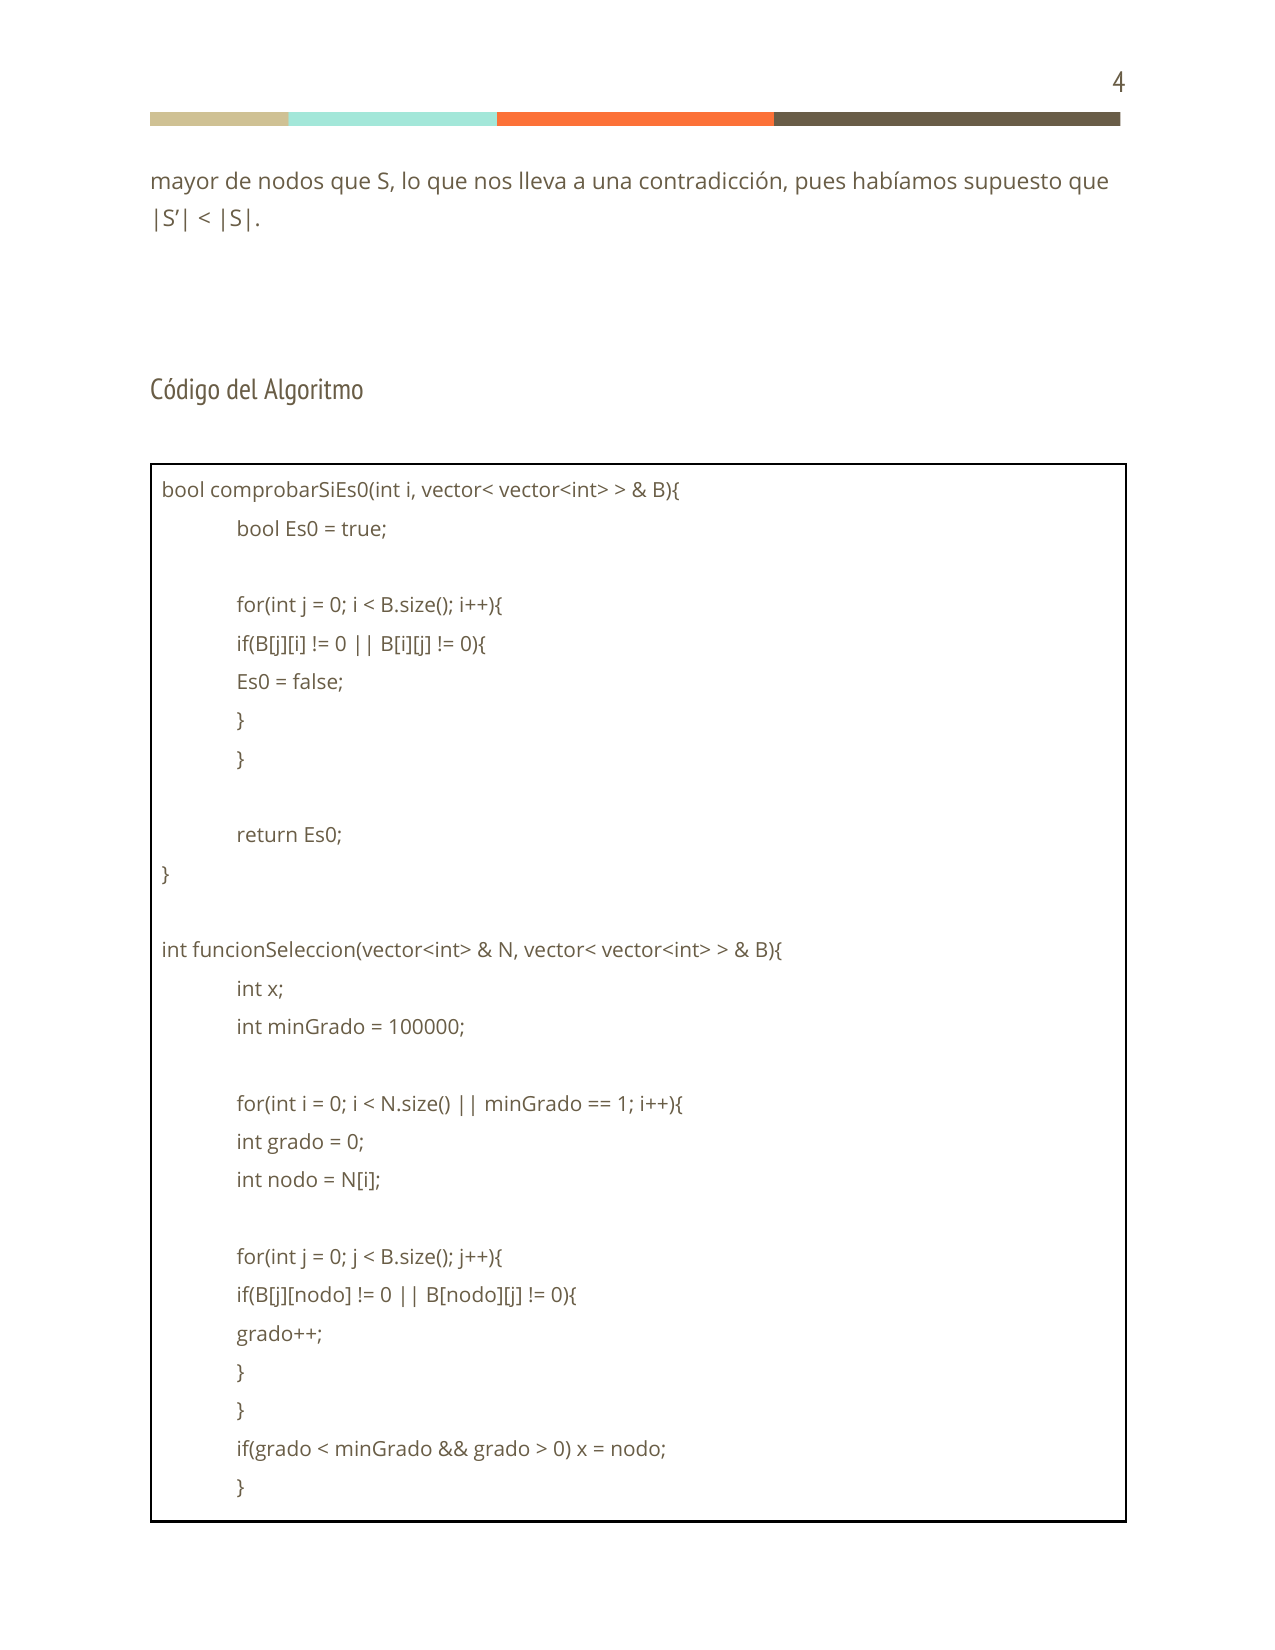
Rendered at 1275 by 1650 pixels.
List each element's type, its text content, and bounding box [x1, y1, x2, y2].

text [150, 165, 1125, 233]
picture [150, 112, 1121, 126]
subtitle Código del Algoritmo [150, 370, 1125, 407]
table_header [152, 465, 1125, 1520]
